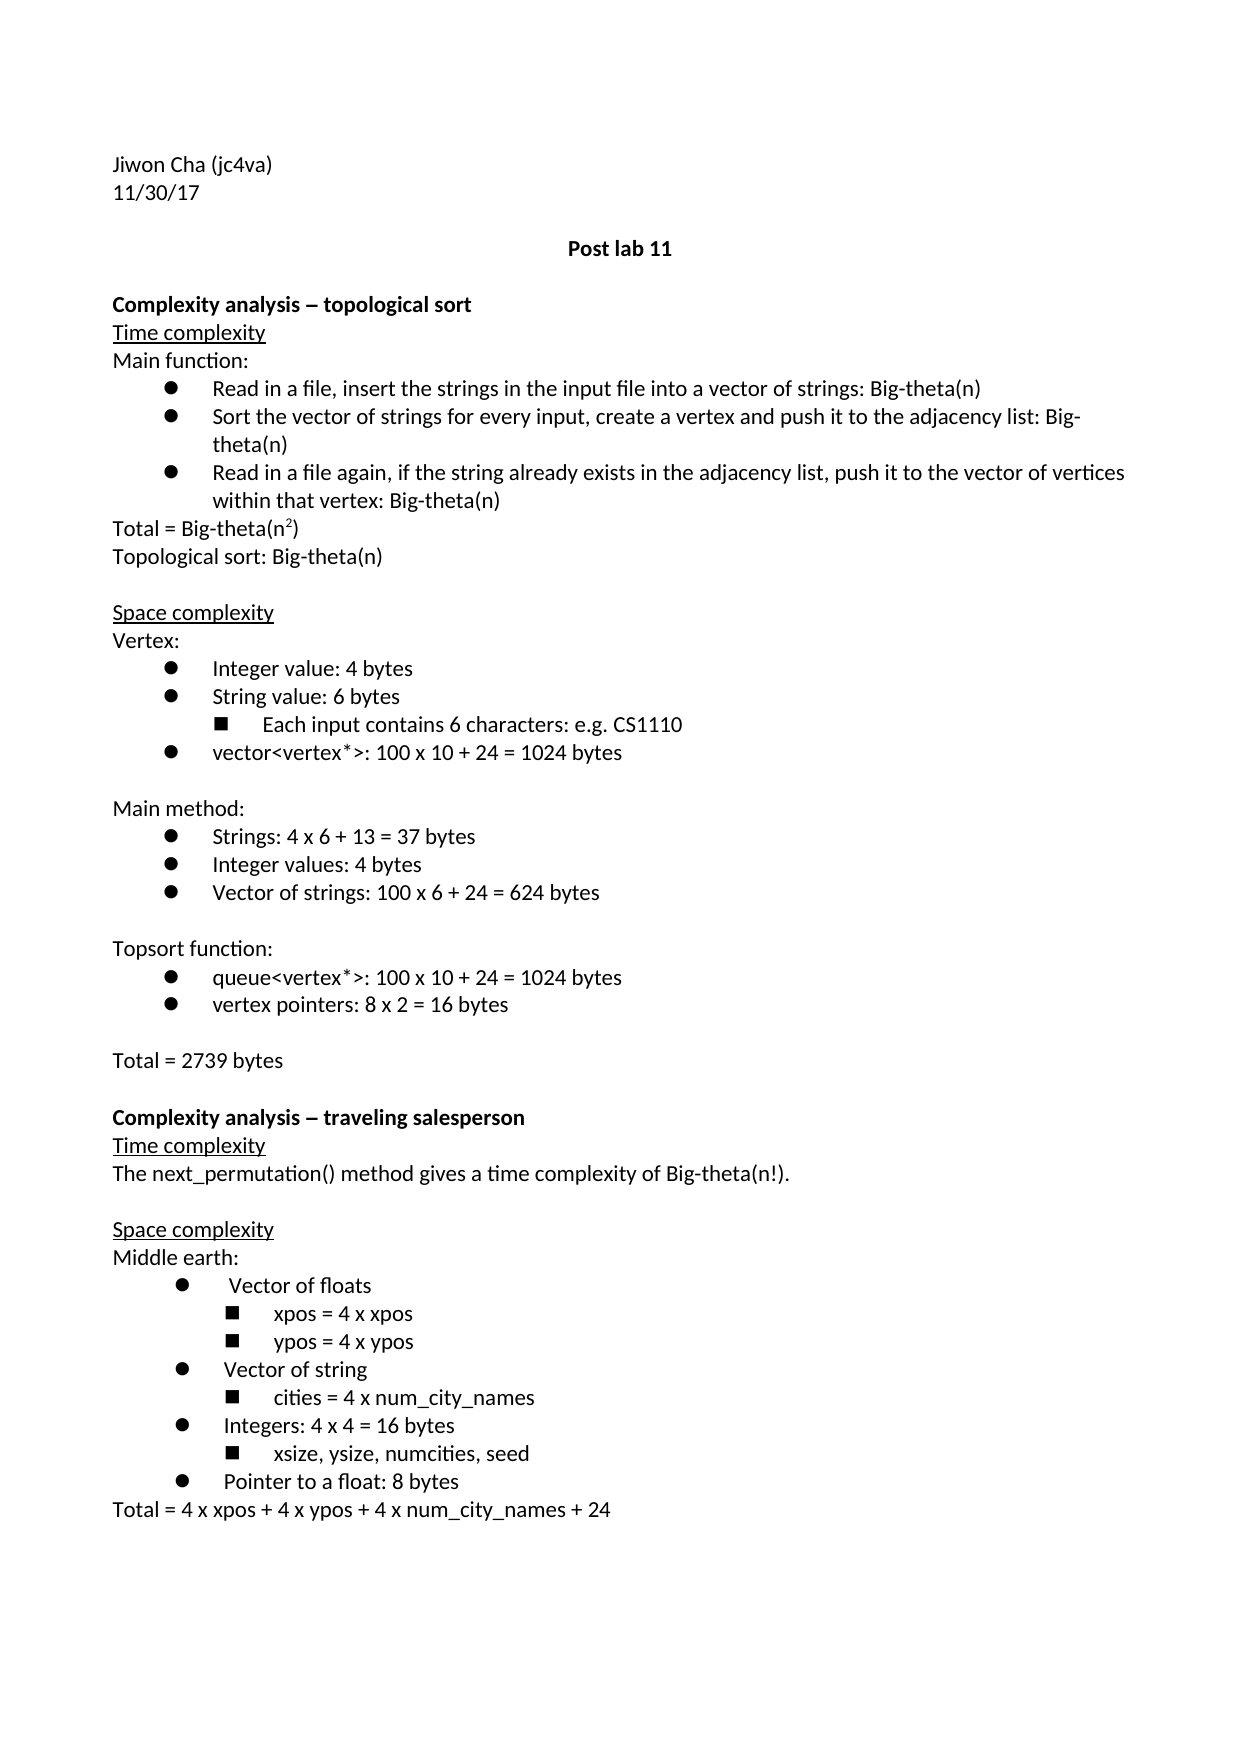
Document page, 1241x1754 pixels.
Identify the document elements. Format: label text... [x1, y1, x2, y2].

list Strings: 4 x 6 + 13 = 37 bytes [162, 822, 1128, 851]
text Jiwon Cha (jc4va) [112, 150, 1128, 178]
list Integers: 4 x 4 = 16 bytes [173, 1411, 1128, 1439]
text Complexity analysis – traveling salesperson [112, 1103, 1128, 1131]
list cities = 4 x num_city_names [223, 1383, 1128, 1411]
list Read in a file again, if the string already exists in the adjacency list, push it to the vector of vertices within that vertex: Big-theta(n) [162, 458, 1128, 514]
text Total = Big-theta(n2) [112, 514, 1128, 542]
list Pointer to a float: 8 bytes [173, 1467, 1128, 1495]
list xsize, ysize, numcities, seed [223, 1439, 1128, 1467]
list Integer value: 4 bytes [162, 654, 1128, 682]
text Vertex: [112, 626, 1128, 654]
list String value: 6 bytes [162, 682, 1128, 710]
list Each input contains 6 characters: e.g. CS1110 [212, 710, 1128, 738]
text Main function: [112, 346, 1128, 374]
list vertex pointers: 8 x 2 = 16 bytes [162, 991, 1128, 1019]
list vector<vertex*>: 100 x 10 + 24 = 1024 bytes [162, 738, 1128, 766]
text Topological sort: Big-theta(n) [112, 542, 1128, 570]
list Read in a file, insert the strings in the input file into a vector of strings: Big-theta(n) [162, 374, 1128, 402]
text Middle earth: [112, 1243, 1128, 1271]
text Topsort function: [112, 934, 1128, 963]
list Sort the vector of strings for every input, create a vertex and push it to the adjacency list: Big-theta(n) [162, 402, 1128, 458]
text Space complexity [112, 598, 1128, 626]
text Post lab 11 [112, 234, 1128, 262]
text Time complexity [112, 1131, 1128, 1159]
text Total = 2739 bytes [112, 1047, 1128, 1075]
text Main method: [112, 794, 1128, 822]
list xpos = 4 x xpos [223, 1299, 1128, 1327]
list ypos = 4 x ypos [223, 1327, 1128, 1355]
text Time complexity [112, 318, 1128, 346]
text Total = 4 x xpos + 4 x ypos + 4 x num_city_names + 24 [112, 1495, 1128, 1523]
list Integer values: 4 bytes [162, 851, 1128, 878]
list Vector of string [173, 1355, 1128, 1383]
list Vector of floats [173, 1271, 1128, 1299]
text Space complexity [112, 1215, 1128, 1243]
text 11/30/17 [112, 178, 1128, 206]
text The next_permutation() method gives a time complexity of Big-theta(n!). [112, 1159, 1128, 1187]
text Complexity analysis – topological sort [112, 290, 1128, 318]
list Vector of strings: 100 x 6 + 24 = 624 bytes [162, 878, 1128, 907]
list queue<vertex*>: 100 x 10 + 24 = 1024 bytes [162, 963, 1128, 991]
